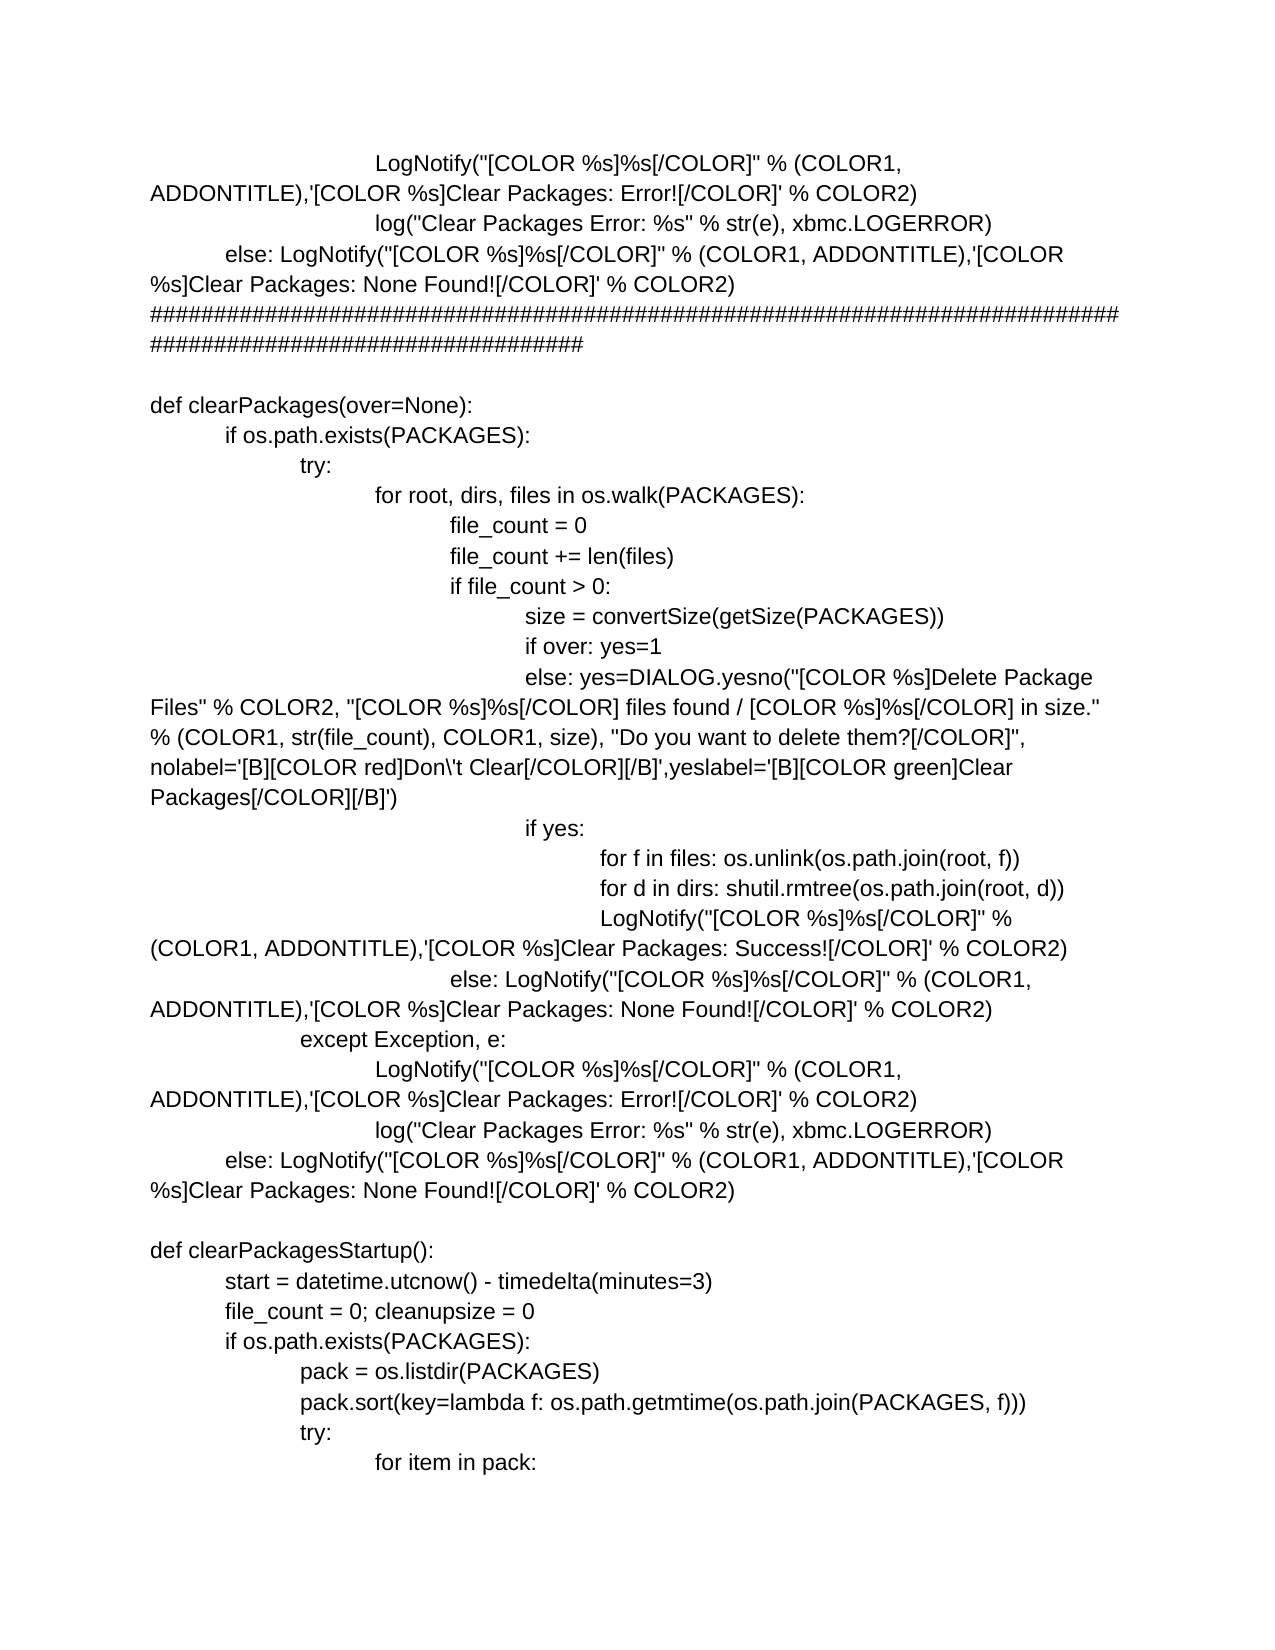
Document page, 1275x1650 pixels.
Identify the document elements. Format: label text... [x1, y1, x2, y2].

text try: [150, 452, 1125, 478]
text else: yes=DIALOG.yesno("[COLOR %s]Delete Package Files" % COLOR2, "[COLOR %s]%s[/COLOR] files found / [COLOR %s]%s[/COLOR] in size." % (COLOR1, str(file_count), COLOR1, size), "Do you want to delete them?[/COLOR]", nolabel='[B][COLOR red]Don\'t Clear[/COLOR][/B]',yeslabel='[B][COLOR green]Clear Packages[/COLOR][/B]') [150, 663, 1125, 811]
text LogNotify("[COLOR %s]%s[/COLOR]" % (COLOR1, ADDONTITLE),'[COLOR %s]Clear Packages: Success![/COLOR]' % COLOR2) [150, 905, 1125, 962]
text if yes: [150, 814, 1125, 841]
text if os.path.exists(PACKAGES): [150, 1328, 1125, 1354]
text log("Clear Packages Error: %s" % str(e), xbmc.LOGERROR) [150, 1117, 1125, 1143]
text else: LogNotify("[COLOR %s]%s[/COLOR]" % (COLOR1, ADDONTITLE),'[COLOR %s]Clear Packages: None Found![/COLOR]' % COLOR2) [150, 1147, 1125, 1203]
text ############################################################################################################## [150, 301, 1125, 358]
text start = datetime.utcnow() - timedelta(minutes=3) [150, 1268, 1125, 1294]
text for root, dirs, files in os.walk(PACKAGES): [150, 482, 1125, 509]
text file_count = 0 [150, 512, 1125, 539]
text file_count += len(files) [150, 543, 1125, 569]
text log("Clear Packages Error: %s" % str(e), xbmc.LOGERROR) [150, 210, 1125, 237]
text if os.path.exists(PACKAGES): [150, 422, 1125, 448]
text for d in dirs: shutil.rmtree(os.path.join(root, d)) [150, 875, 1125, 901]
text if over: yes=1 [150, 633, 1125, 660]
text LogNotify("[COLOR %s]%s[/COLOR]" % (COLOR1, ADDONTITLE),'[COLOR %s]Clear Packages: Error![/COLOR]' % COLOR2) [150, 150, 1125, 207]
text def clearPackagesStartup(): [150, 1237, 1125, 1264]
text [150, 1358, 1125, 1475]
text file_count = 0; cleanupsize = 0 [150, 1298, 1125, 1324]
text def clearPackages(over=None): [150, 392, 1125, 418]
text for f in files: os.unlink(os.path.join(root, f)) [150, 845, 1125, 871]
text LogNotify("[COLOR %s]%s[/COLOR]" % (COLOR1, ADDONTITLE),'[COLOR %s]Clear Packages: Error![/COLOR]' % COLOR2) [150, 1056, 1125, 1113]
text size = convertSize(getSize(PACKAGES)) [150, 603, 1125, 629]
text else: LogNotify("[COLOR %s]%s[/COLOR]" % (COLOR1, ADDONTITLE),'[COLOR %s]Clear Packages: None Found![/COLOR]' % COLOR2) [150, 966, 1125, 1022]
text else: LogNotify("[COLOR %s]%s[/COLOR]" % (COLOR1, ADDONTITLE),'[COLOR %s]Clear Packages: None Found![/COLOR]' % COLOR2) [150, 241, 1125, 297]
text if file_count > 0: [150, 573, 1125, 599]
text except Exception, e: [150, 1026, 1125, 1052]
